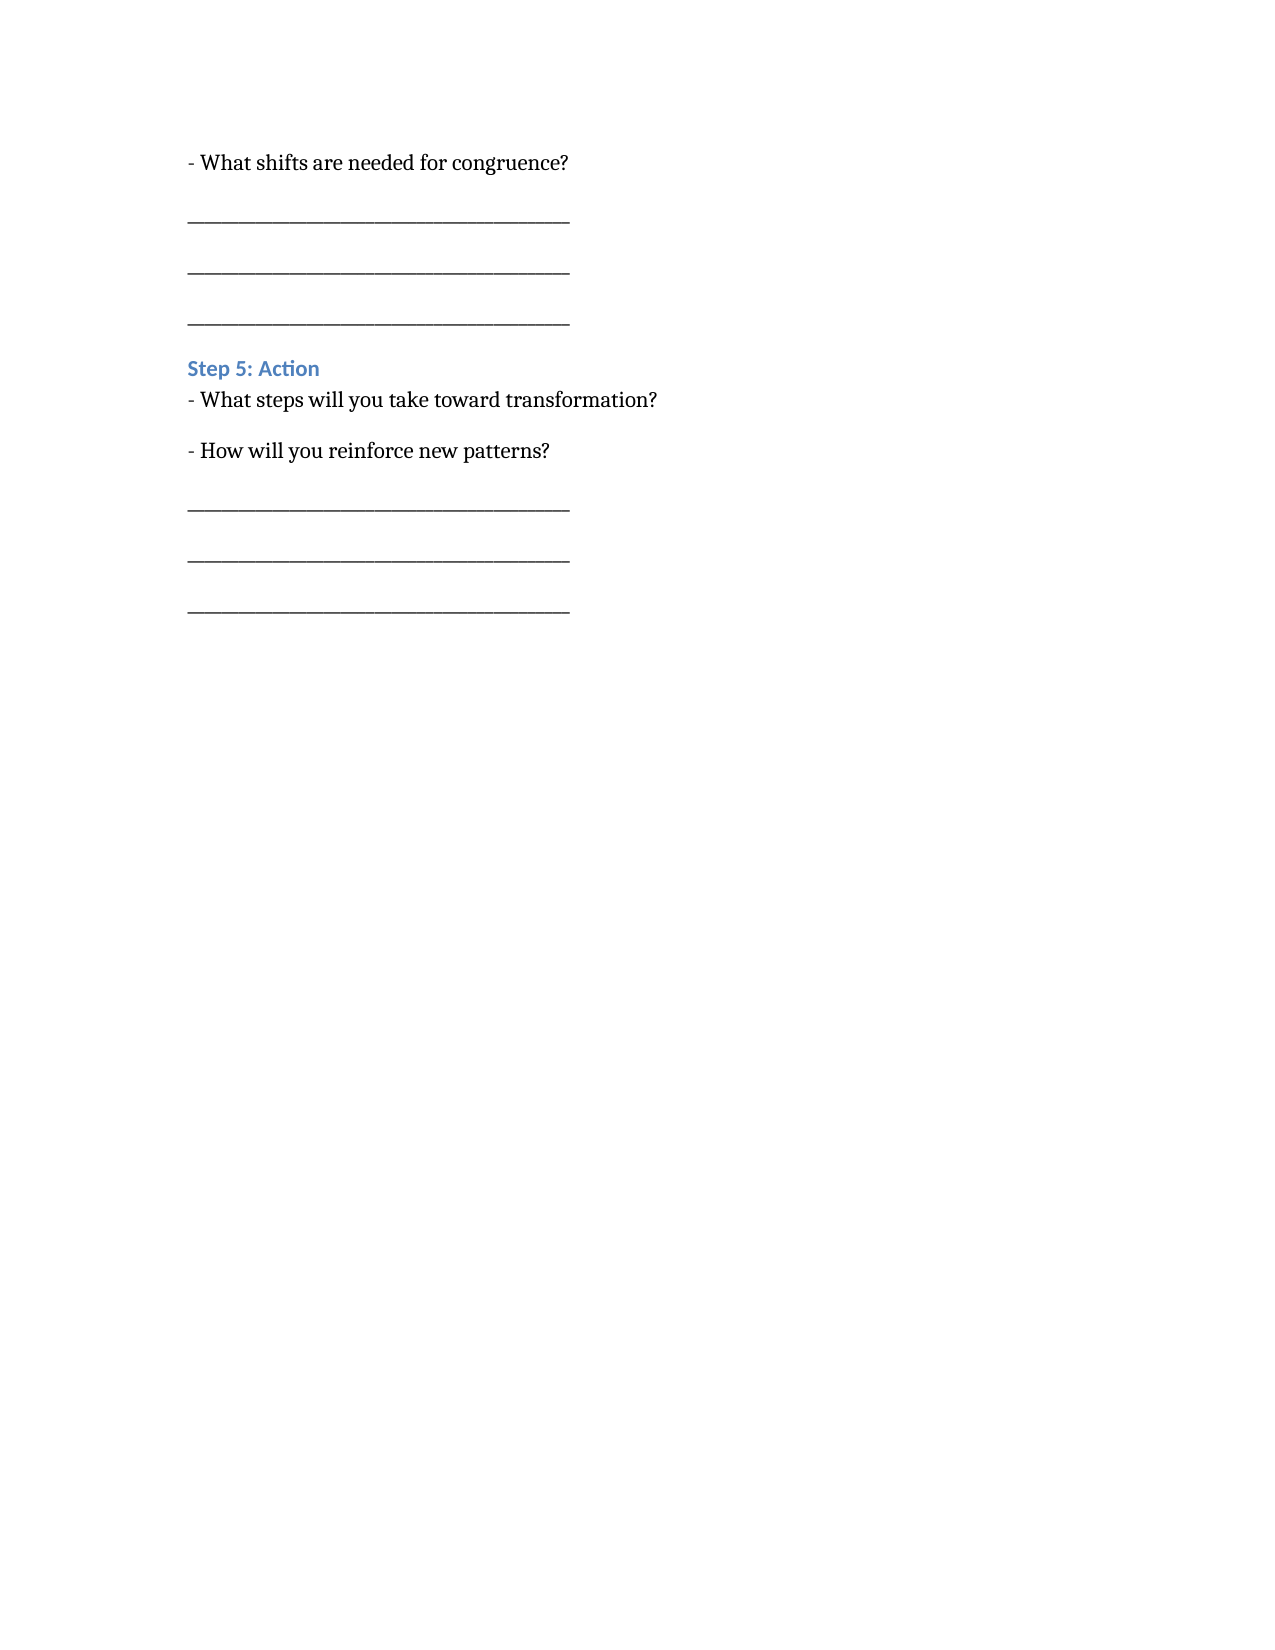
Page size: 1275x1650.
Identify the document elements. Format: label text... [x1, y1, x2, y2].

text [187, 303, 1087, 329]
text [187, 201, 1087, 227]
text _____________________________________________ [187, 591, 1087, 617]
text - What steps will you take toward transformation? [187, 386, 1087, 413]
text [187, 252, 1087, 278]
text - How will you reinforce new patterns? [187, 437, 1087, 464]
text - What shifts are needed for congruence? [187, 150, 1087, 176]
subtitle Step 5: Action [187, 354, 1087, 382]
text _____________________________________________ [187, 539, 1087, 566]
text _____________________________________________ [187, 488, 1087, 515]
